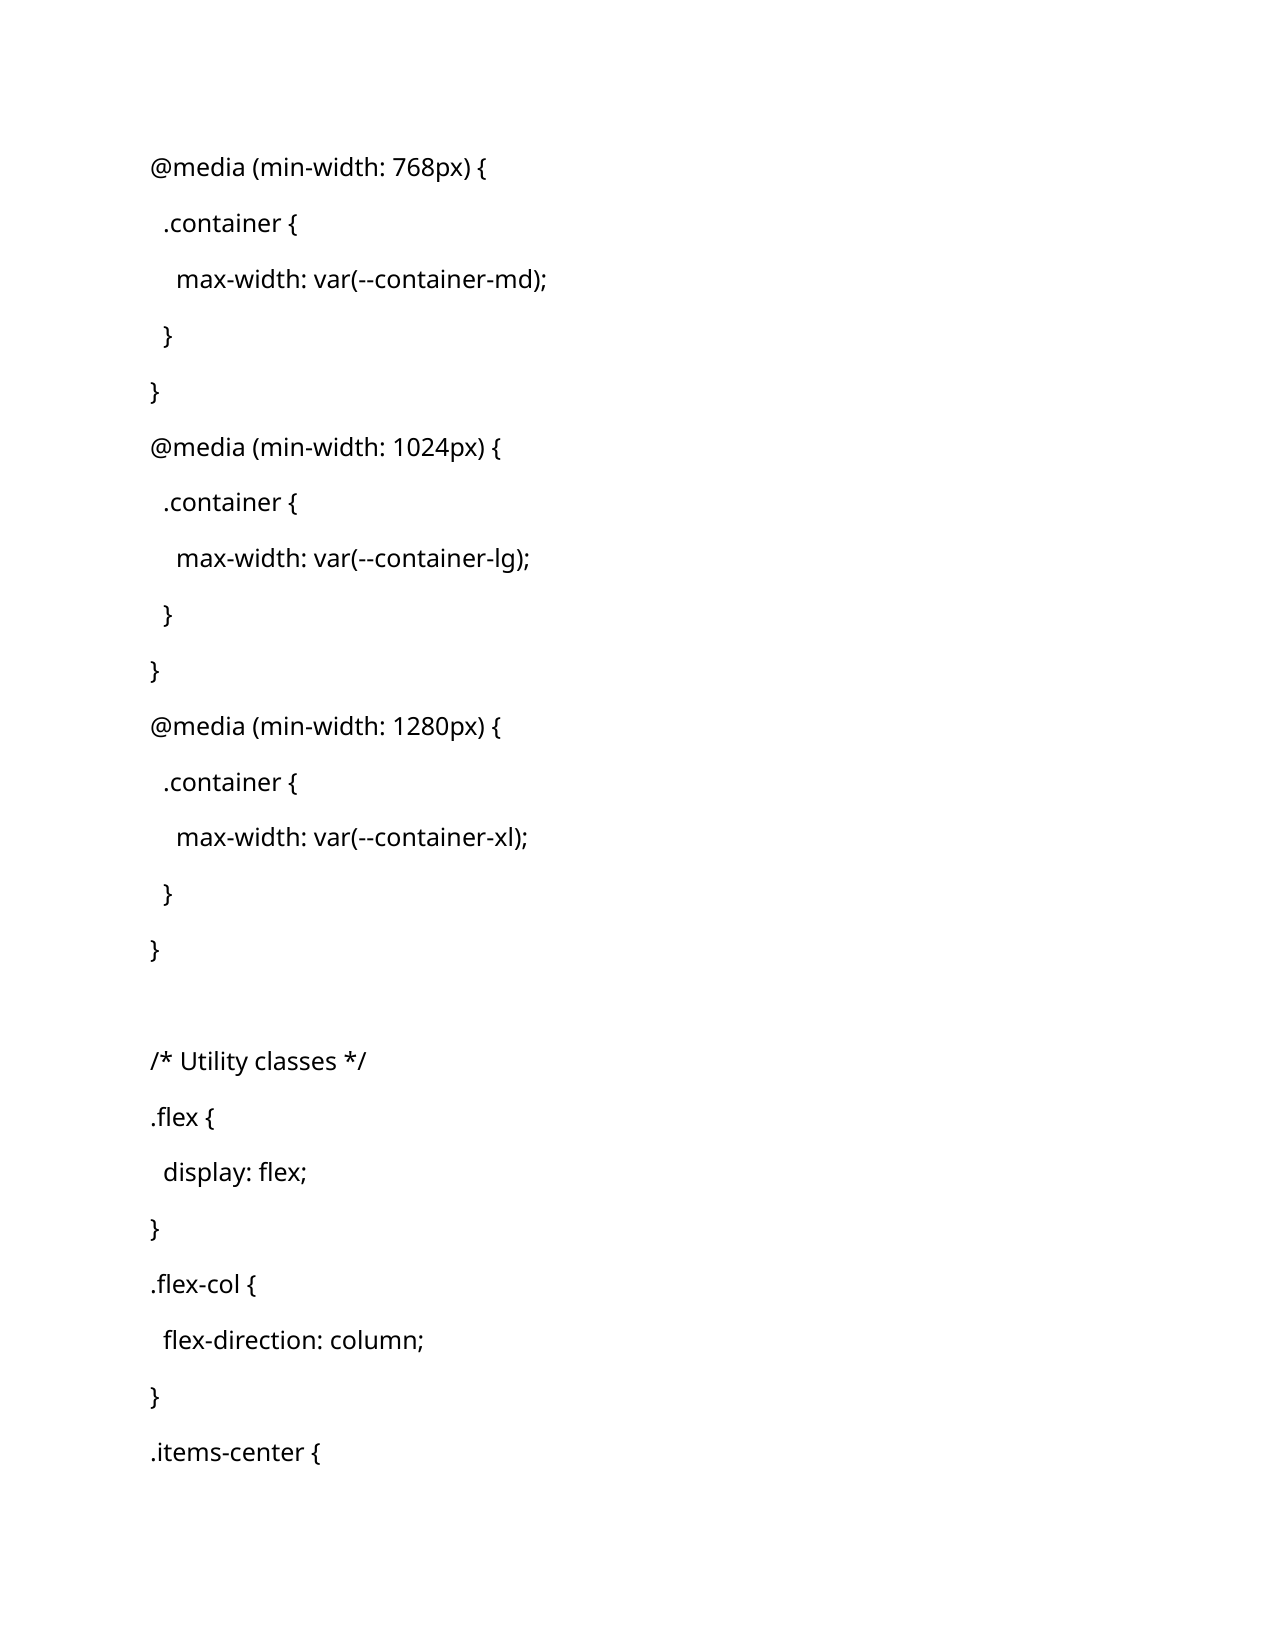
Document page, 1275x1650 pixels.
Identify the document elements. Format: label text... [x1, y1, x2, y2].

text display: flex; [150, 1155, 1125, 1189]
text .container { [150, 206, 1125, 240]
text .container { [150, 485, 1125, 519]
text } [150, 932, 1125, 966]
text @media (min-width: 768px) { [150, 150, 1125, 184]
text max-width: var(--container-lg); [150, 541, 1125, 575]
text .flex { [150, 1099, 1125, 1133]
text } [150, 1211, 1125, 1245]
text @media (min-width: 1280px) { [150, 708, 1125, 742]
text } [150, 876, 1125, 910]
text @media (min-width: 1024px) { [150, 429, 1125, 463]
text .flex-col { [150, 1267, 1125, 1301]
text .container { [150, 764, 1125, 798]
text } [150, 597, 1125, 631]
text max-width: var(--container-md); [150, 262, 1125, 296]
text } [150, 317, 1125, 352]
text flex-direction: column; [150, 1322, 1125, 1357]
text } [150, 1378, 1125, 1412]
text max-width: var(--container-xl); [150, 820, 1125, 854]
text } [150, 652, 1125, 687]
text /* Utility classes */ [150, 1043, 1125, 1077]
text .items-center { [150, 1434, 1125, 1468]
text } [150, 373, 1125, 407]
